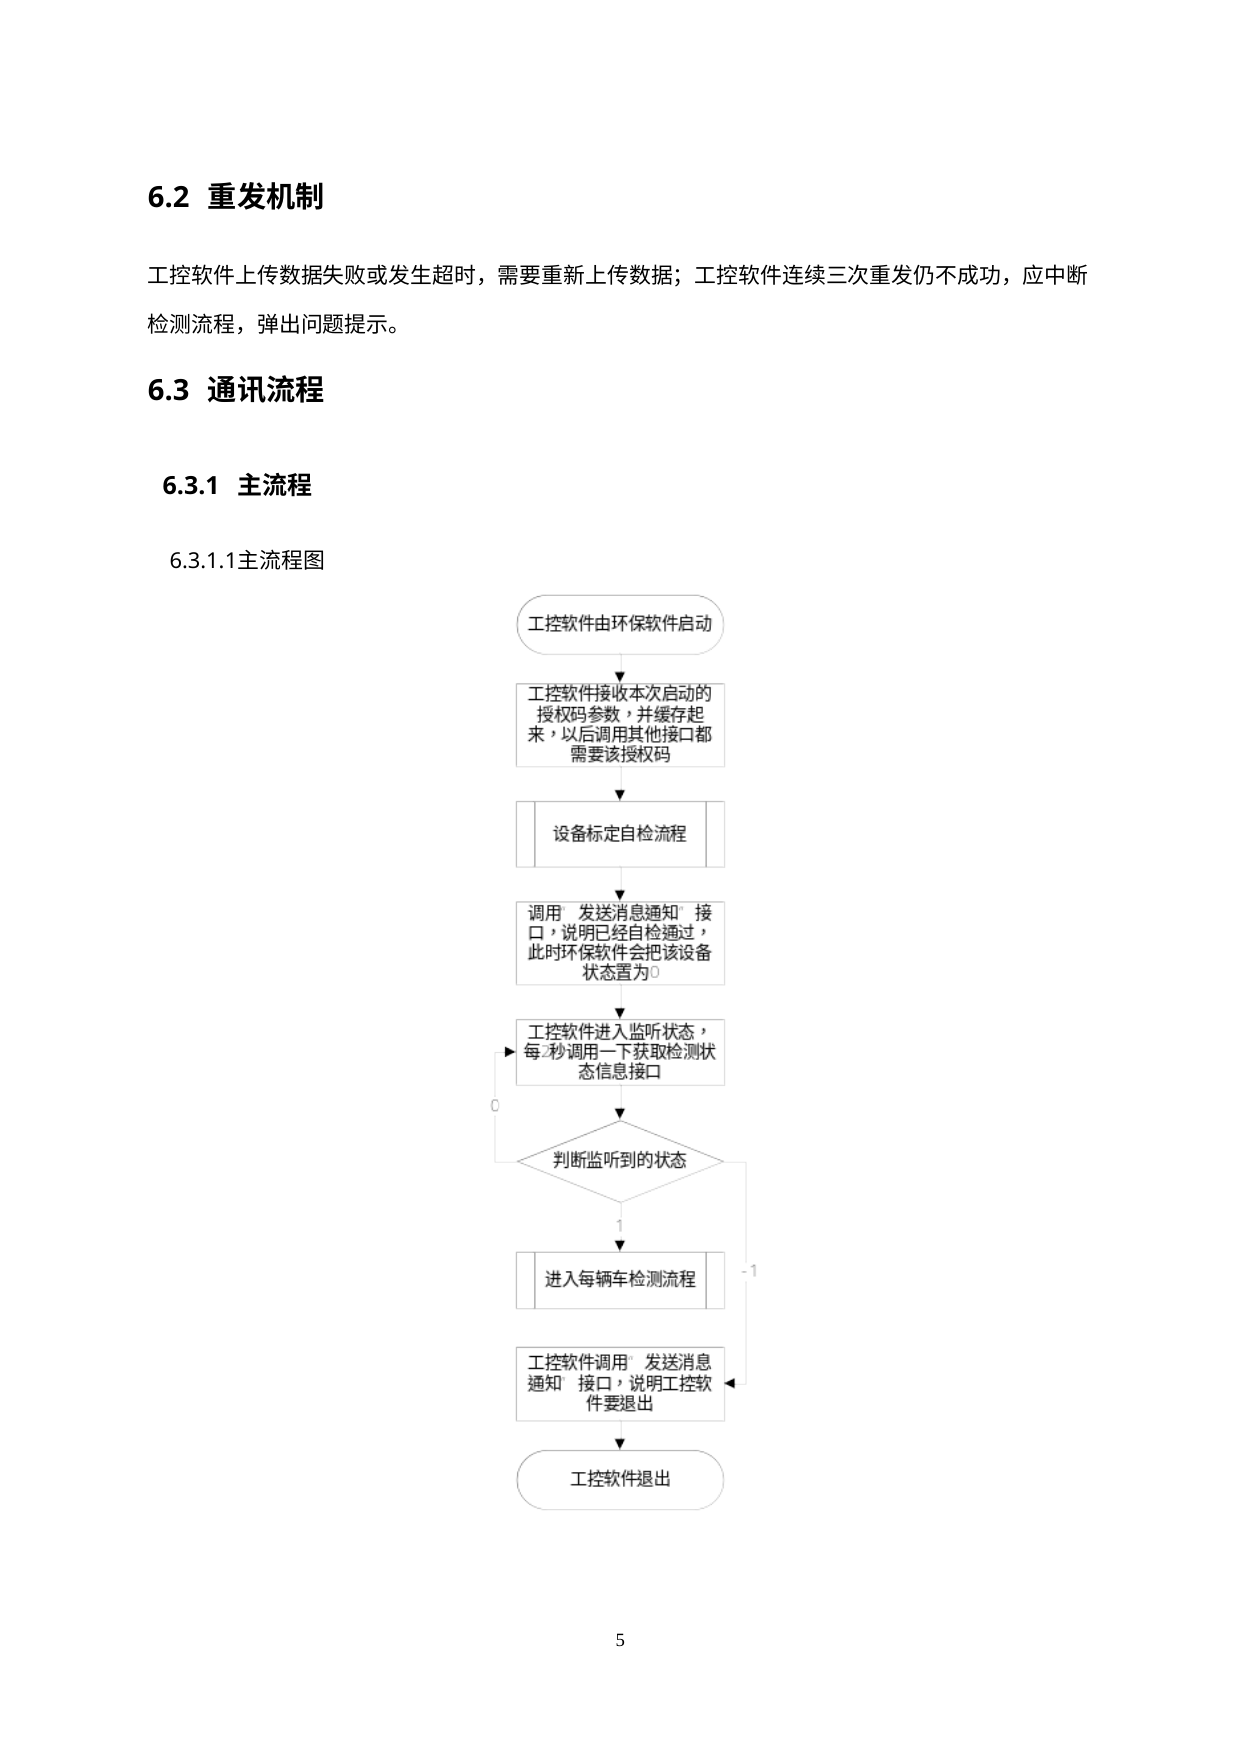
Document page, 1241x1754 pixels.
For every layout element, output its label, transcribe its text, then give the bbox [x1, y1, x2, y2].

subtitle 主流程图 [169, 542, 1092, 575]
subtitle 重发机制 [148, 162, 1092, 227]
subtitle 通讯流程 [148, 355, 1092, 420]
subtitle 主流程 [162, 451, 1092, 516]
text 工控软件上传数据失败或发生超时，需要重新上传数据；工控软件连续三次重发仍不成功，应中断检测流程，弹出问题提示。 [148, 258, 1092, 339]
